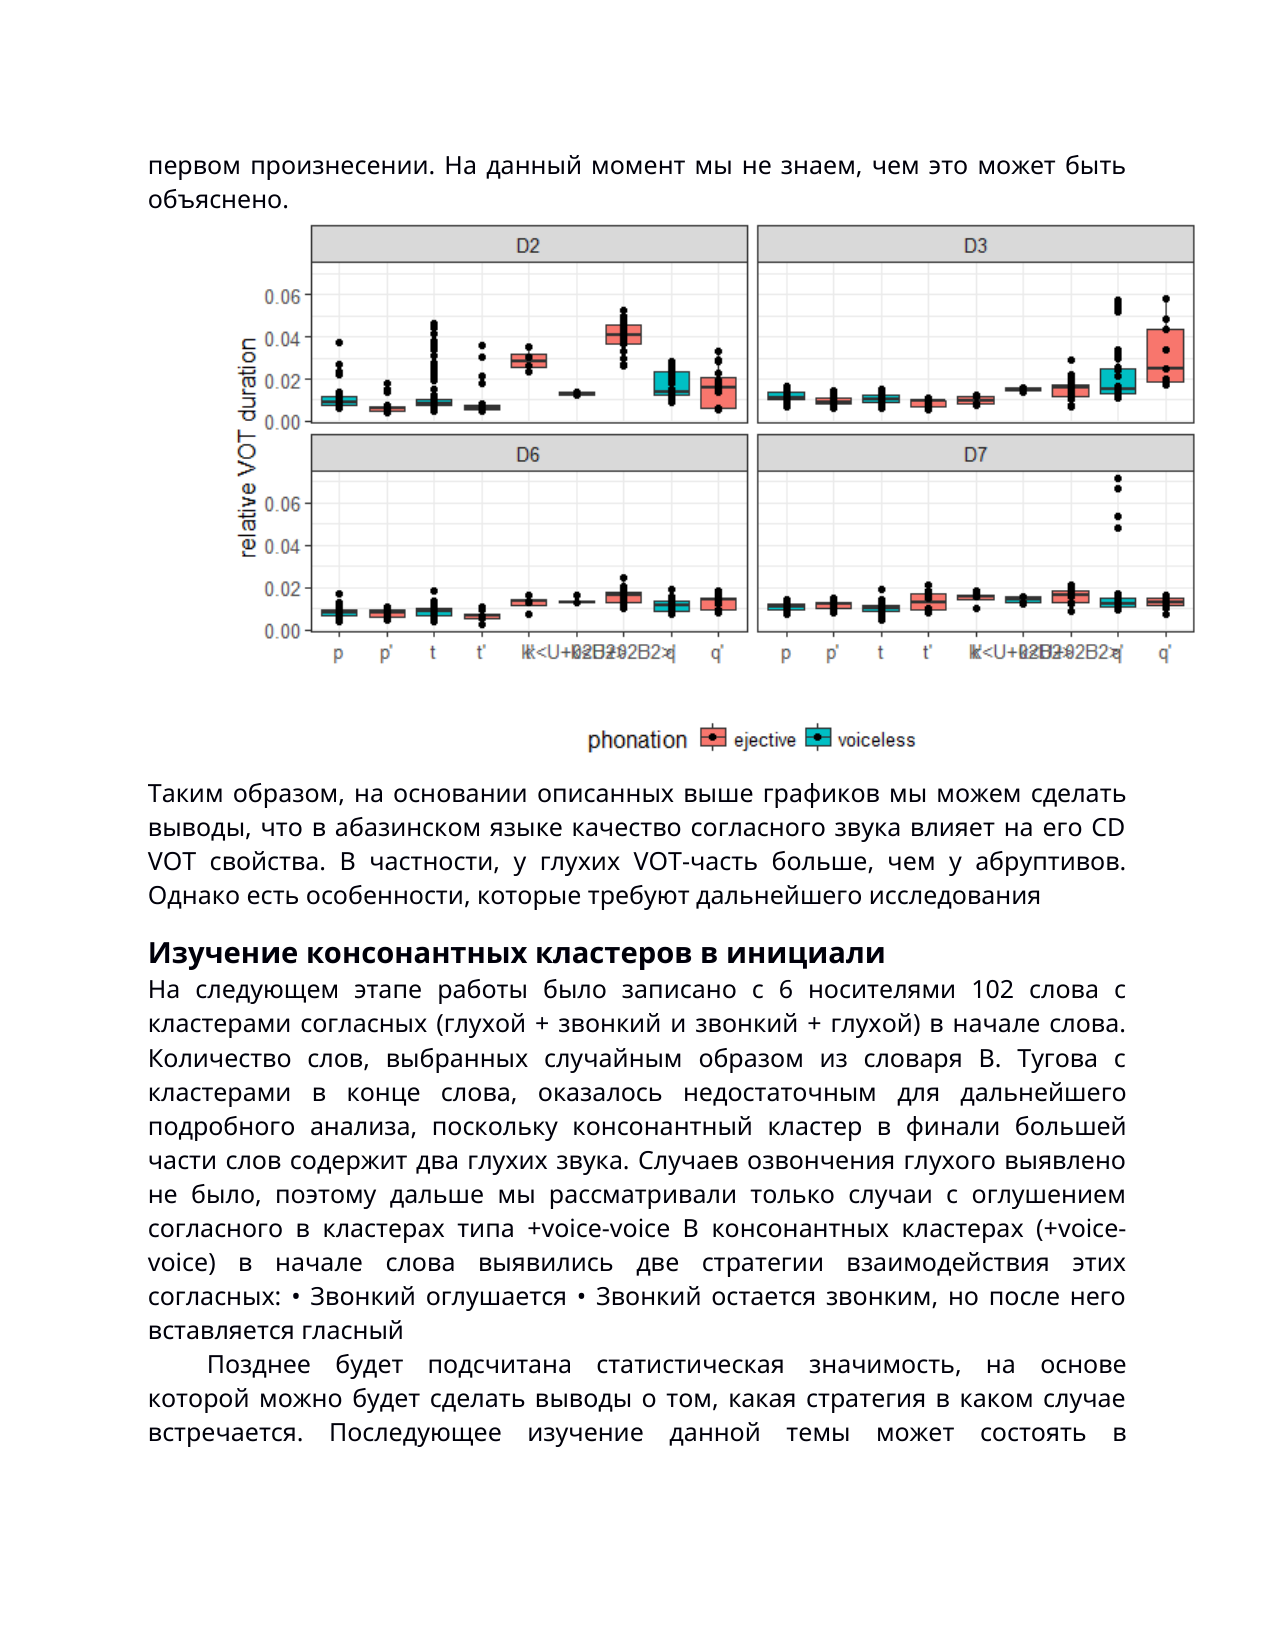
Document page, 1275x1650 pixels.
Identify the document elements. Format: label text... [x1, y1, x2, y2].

subtitle Изучение консонантных кластеров в инициали [148, 932, 1127, 972]
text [148, 148, 1127, 216]
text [148, 1347, 1127, 1449]
picture [225, 215, 1205, 776]
text На следующем этапе работы было записано с 6 носителями 102 слова с кластерами согласных (глухой + звонкий и звонкий + глухой) в начале слова. Количество слов, выбранных случайным образом из словаря В. Тугова с кластерами в конце слова, оказалось недостаточным для дальнейшего подробного анализа, поскольку консонантный кластер в финали большей части слов содержит два глухих звука. Случаев озвончения глухого выявлено не было, поэтому дальше мы рассматривали только случаи с оглушением согласного в кластерах типа +voice-voice В консонантных кластерах (+voice-voice) в начале слова выявились две стратегии взаимодействия этих согласных: • Звонкий оглушается • Звонкий остается звонким, но после него вставляется гласный [148, 972, 1127, 1347]
